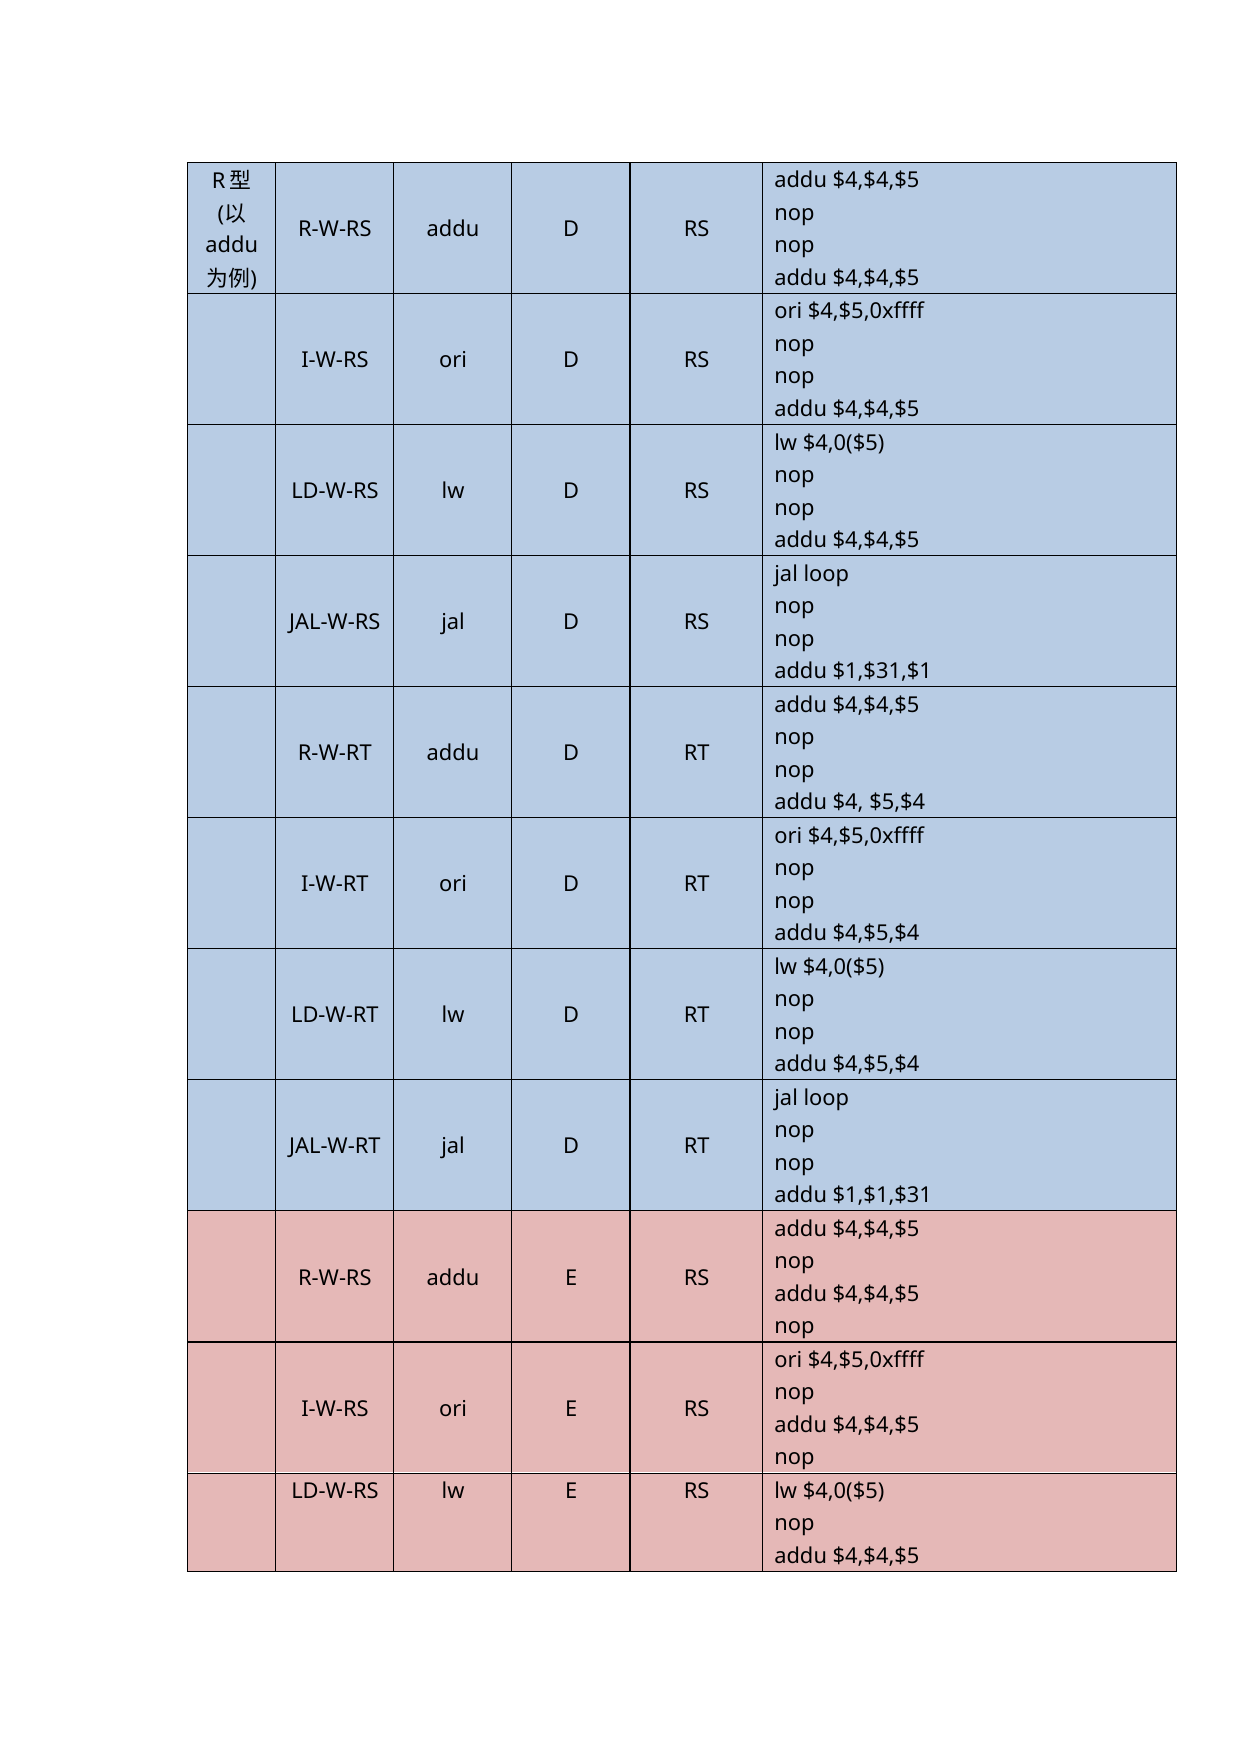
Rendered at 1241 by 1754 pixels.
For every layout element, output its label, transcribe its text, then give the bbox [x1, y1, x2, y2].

table_cell E [512, 1211, 629, 1341]
table_cell D [512, 425, 629, 555]
table_cell [188, 1080, 275, 1210]
table_cell lw [394, 425, 511, 555]
table_cell [188, 294, 275, 424]
table_cell D [512, 1080, 629, 1210]
table_cell addu [394, 163, 511, 293]
table_cell [188, 818, 275, 948]
table_cell JAL-W-RS [276, 556, 393, 686]
table_cell R-W-RT [276, 687, 393, 817]
table_cell [188, 425, 275, 555]
table_cell [188, 556, 275, 686]
table_cell addu [394, 687, 511, 817]
table_cell ori $4,$5,0xffff nop nop addu $4,$5,$4 [763, 818, 1176, 948]
table_cell addu $4,$4,$5 nop nop addu $4,$4,$5 [763, 163, 1176, 293]
table_cell I-W-RS [276, 1343, 393, 1472]
table_cell jal [394, 1080, 511, 1210]
table_cell R-W-RS [276, 163, 393, 293]
table_cell R型 (以addu为例) [188, 163, 275, 293]
table_cell jal loop nop nop addu $1,$1,$31 [763, 1080, 1176, 1210]
table_cell D [512, 163, 629, 293]
table_cell I-W-RS [276, 294, 393, 424]
table_cell RS [631, 1474, 762, 1571]
table_cell [188, 949, 275, 1079]
table_cell ori [394, 818, 511, 948]
table_cell ori [394, 294, 511, 424]
table_cell jal loop nop nop addu $1,$31,$1 [763, 556, 1176, 686]
table_cell D [512, 949, 629, 1079]
table_cell lw $4,0($5) nop nop addu $4,$4,$5 [763, 425, 1176, 555]
table_cell [188, 1343, 275, 1472]
table_cell E [512, 1474, 629, 1571]
table_cell addu $4,$4,$5 nop addu $4,$4,$5 nop [763, 1211, 1176, 1341]
table_cell RS [631, 294, 762, 424]
table_cell LD-W-RS [276, 1474, 393, 1571]
table_cell JAL-W-RT [276, 1080, 393, 1210]
table_cell D [512, 294, 629, 424]
table_cell I-W-RT [276, 818, 393, 948]
table_cell ori $4,$5,0xffff nop addu $4,$4,$5 nop [763, 1343, 1176, 1472]
table_cell RS [631, 556, 762, 686]
table_cell ori $4,$5,0xffff nop nop addu $4,$4,$5 [763, 294, 1176, 424]
table_cell D [512, 687, 629, 817]
table_cell LD-W-RT [276, 949, 393, 1079]
table_cell RT [631, 1080, 762, 1210]
table_cell ori [394, 1343, 511, 1472]
table_cell D [512, 556, 629, 686]
table_cell lw [394, 949, 511, 1079]
table_cell [188, 1474, 275, 1571]
table_cell LD-W-RS [276, 425, 393, 555]
table_cell lw $4,0($5) nop nop addu $4,$5,$4 [763, 949, 1176, 1079]
table_cell jal [394, 556, 511, 686]
table_cell D [512, 818, 629, 948]
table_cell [763, 1474, 1176, 1571]
table_cell lw [394, 1474, 511, 1571]
table_cell RT [631, 687, 762, 817]
table_cell addu $4,$4,$5 nop nop addu $4, $5,$4 [763, 687, 1176, 817]
table_cell RS [631, 1343, 762, 1472]
table_cell addu [394, 1211, 511, 1341]
table_cell [188, 1211, 275, 1341]
table_cell RS [631, 425, 762, 555]
table_cell RS [631, 1211, 762, 1341]
table_cell R-W-RS [276, 1211, 393, 1341]
table_cell RS [631, 163, 762, 293]
table_cell [188, 687, 275, 817]
table_cell RT [631, 949, 762, 1079]
table_cell E [512, 1343, 629, 1472]
table_cell RT [631, 818, 762, 948]
